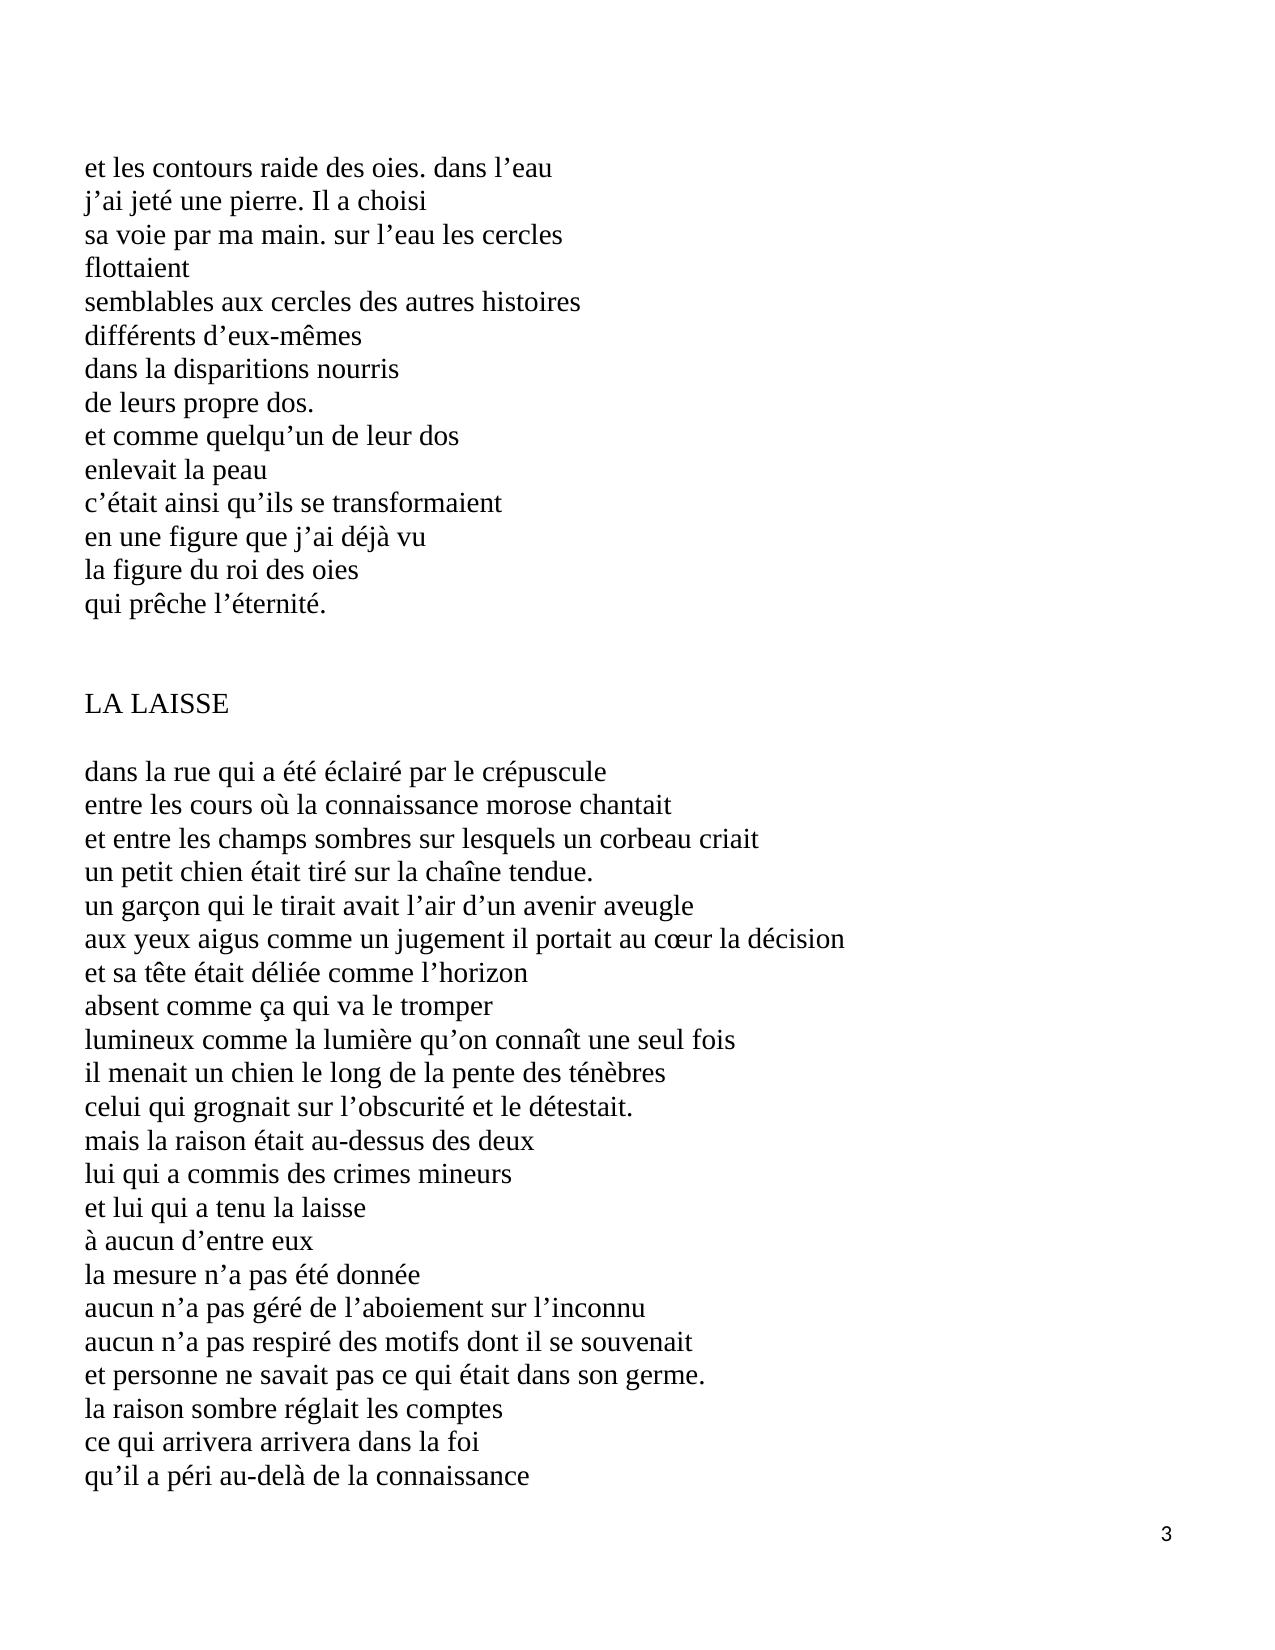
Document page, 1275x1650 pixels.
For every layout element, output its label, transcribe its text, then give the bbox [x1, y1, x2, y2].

text aucun n’a pas respiré des motifs dont il se souvenait [84, 1324, 1172, 1357]
text en une figure que j’ai déjà vu [84, 519, 1172, 552]
text entre les cours où la connaissance morose chantait [84, 787, 1172, 821]
text et lui qui a tenu la laisse [84, 1190, 1172, 1223]
text et sa tête était déliée comme l’horizon [84, 955, 1172, 988]
text enlevait la peau [84, 452, 1172, 485]
text aucun n’a pas géré de l’aboiement sur l’inconnu [84, 1290, 1172, 1324]
text c’était ainsi qu’ils se transformaient [84, 485, 1172, 519]
text différents d’eux-mêmes [84, 318, 1172, 351]
text et les contours raide des oies. dans l’eau [84, 150, 1172, 183]
text lumineux comme la lumière qu’on connaît une seul fois [84, 1022, 1172, 1056]
text la mesure n’a pas été donnée [84, 1257, 1172, 1290]
text mais la raison était au-dessus des deux [84, 1123, 1172, 1156]
text aux yeux aigus comme un jugement il portait au cœur la décision [84, 921, 1172, 955]
text il menait un chien le long de la pente des ténèbres [84, 1056, 1172, 1089]
text dans la disparitions nourris [84, 351, 1172, 385]
text lui qui a commis des crimes mineurs [84, 1156, 1172, 1190]
text un petit chien était tiré sur la chaîne tendue. [84, 854, 1172, 888]
text flottaient [84, 251, 1172, 284]
text la raison sombre réglait les comptes [84, 1391, 1172, 1424]
text semblables aux cercles des autres histoires [84, 284, 1172, 318]
text un garçon qui le tirait avait l’air d’un avenir aveugle [84, 888, 1172, 921]
text j’ai jeté une pierre. Il a choisi [84, 183, 1172, 217]
text LA LAISSE [84, 687, 1172, 720]
text qu’il a péri au-delà de la connaissance [84, 1458, 1172, 1492]
text à aucun d’entre eux [84, 1223, 1172, 1257]
text sa voie par ma main. sur l’eau les cercles [84, 217, 1172, 251]
text dans la rue qui a été éclairé par le crépuscule [84, 754, 1172, 787]
text et personne ne savait pas ce qui était dans son germe. [84, 1357, 1172, 1391]
text et entre les champs sombres sur lesquels un corbeau criait [84, 821, 1172, 854]
text et comme quelqu’un de leur dos [84, 418, 1172, 452]
text absent comme ça qui va le tromper [84, 988, 1172, 1022]
text ce qui arrivera arrivera dans la foi [84, 1424, 1172, 1458]
text la figure du roi des oies [84, 552, 1172, 586]
text qui prêche l’éternité. [84, 586, 1172, 619]
text de leurs propre dos. [84, 385, 1172, 418]
text celui qui grognait sur l’obscurité et le détestait. [84, 1089, 1172, 1123]
